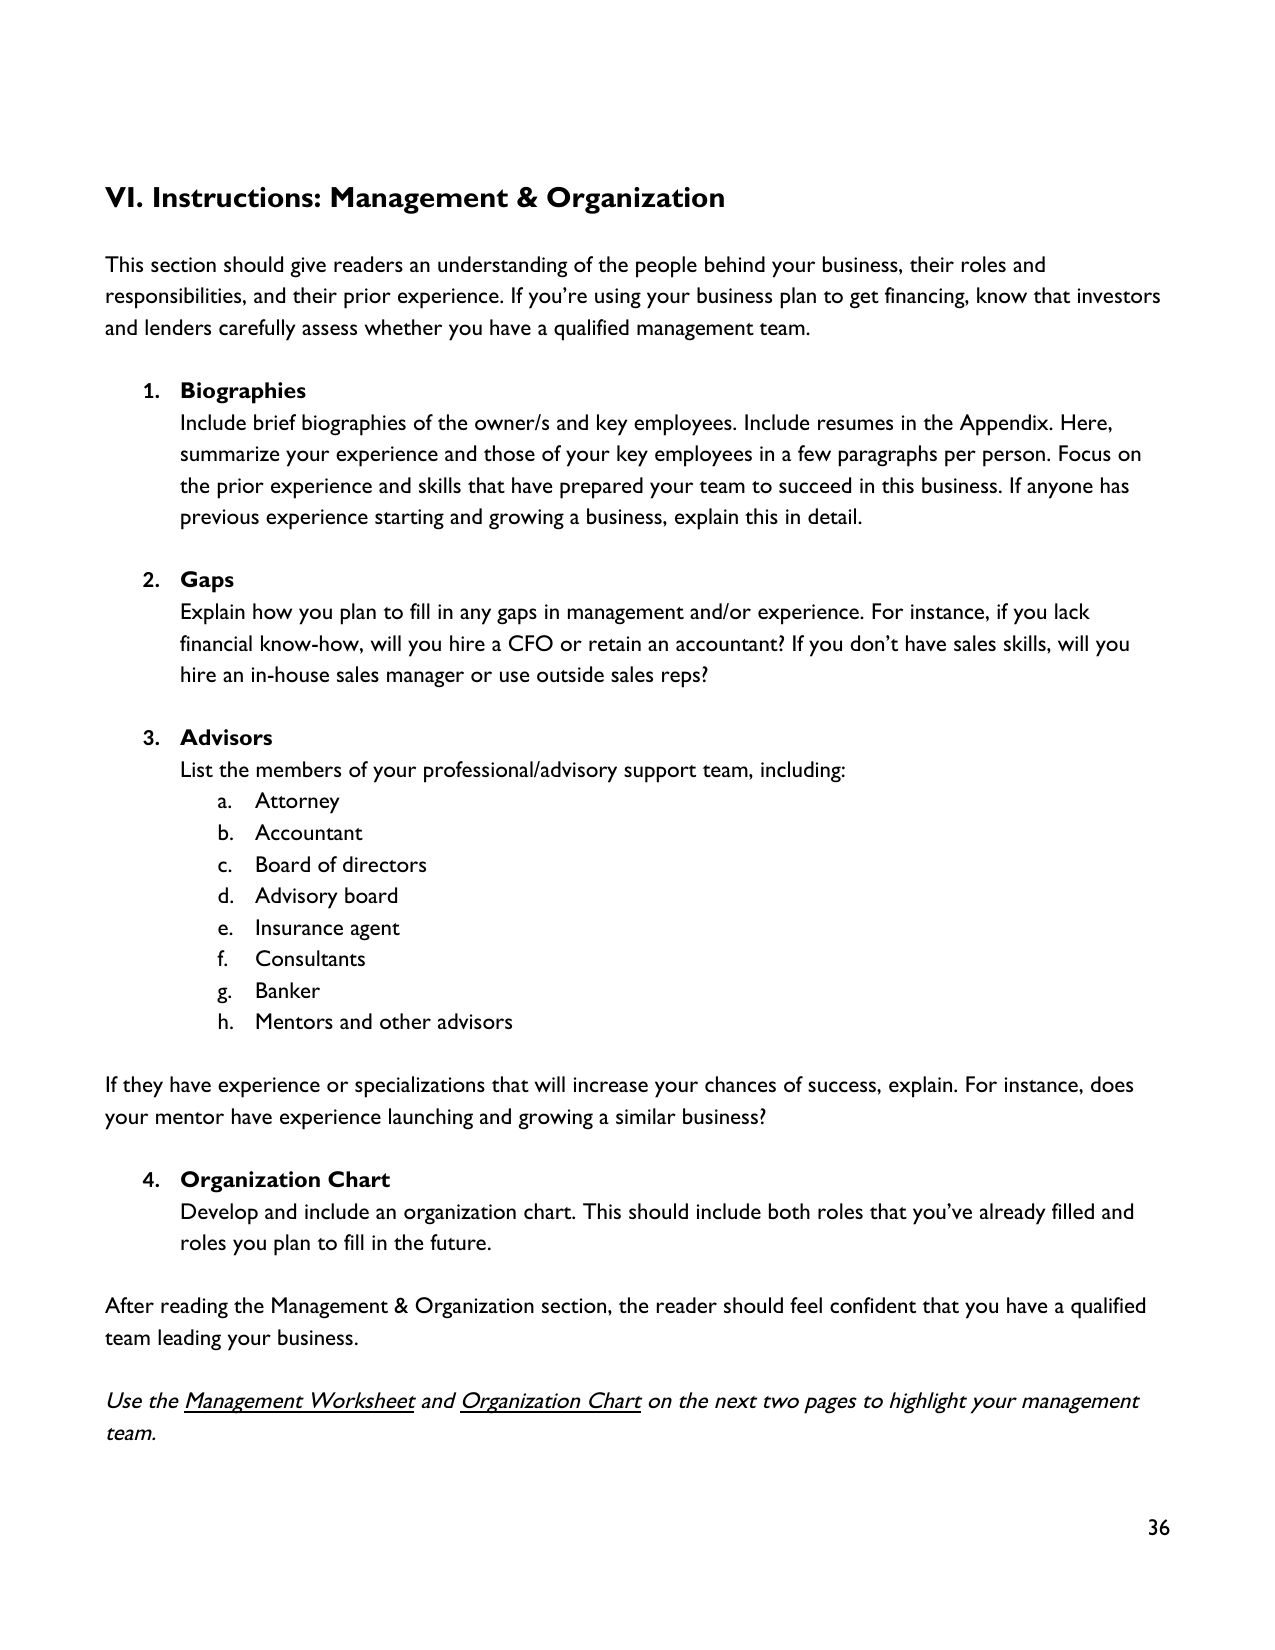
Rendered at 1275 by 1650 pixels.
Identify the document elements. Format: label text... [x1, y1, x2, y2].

list Gaps [142, 564, 1170, 596]
text Include brief biographies of the owner/s and key employees. Include resumes in the Appendix. Here, summarize your experience and those of your key employees in a few paragraphs per person. Focus on the prior experience and skills that have prepared your team to succeed in this business. If anyone has previous experience starting and growing a business, explain this in detail. [180, 406, 1170, 532]
text Use the Management Worksheet and Organization Chart on the next two pages to highlight your management team. [105, 1384, 1170, 1448]
text Develop and include an organization chart. This should include both roles that you’ve already filled and roles you plan to fill in the future. [180, 1195, 1170, 1258]
list Biographies [142, 374, 1170, 406]
text This section should give readers an understanding of the people behind your business, their roles and responsibilities, and their prior experience. If you’re using your business plan to get financing, know that investors and lenders carefully assess whether you have a qualified management team. [105, 248, 1170, 343]
list Organization Chart [142, 1164, 1170, 1195]
subtitle VI. Instructions: Management & Organization [105, 177, 1170, 217]
text Explain how you plan to fill in any gaps in management and/or experience. For instance, if you lack financial know-how, will you hire a CFO or retain an accountant? If you don’t have sales skills, will you hire an in-house sales manager or use outside sales reps? [180, 596, 1170, 690]
text If they have experience or specializations that will increase your chances of success, explain. For instance, does your mentor have experience launching and growing a similar business? [105, 1069, 1170, 1132]
list Board of directors [217, 848, 1170, 879]
list Insurance agent [217, 911, 1170, 943]
text After reading the Management & Organization section, the reader should feel confident that you have a qualified team leading your business. [105, 1290, 1170, 1353]
list Advisory board [217, 879, 1170, 911]
list Banker [217, 974, 1170, 1006]
list Mentors and other advisors [217, 1006, 1170, 1037]
text List the members of your professional/advisory support team, including: [180, 753, 1170, 785]
list Advisors [142, 722, 1170, 753]
list Accountant [217, 816, 1170, 848]
list Attorney [217, 785, 1170, 816]
list Consultants [217, 943, 1170, 974]
